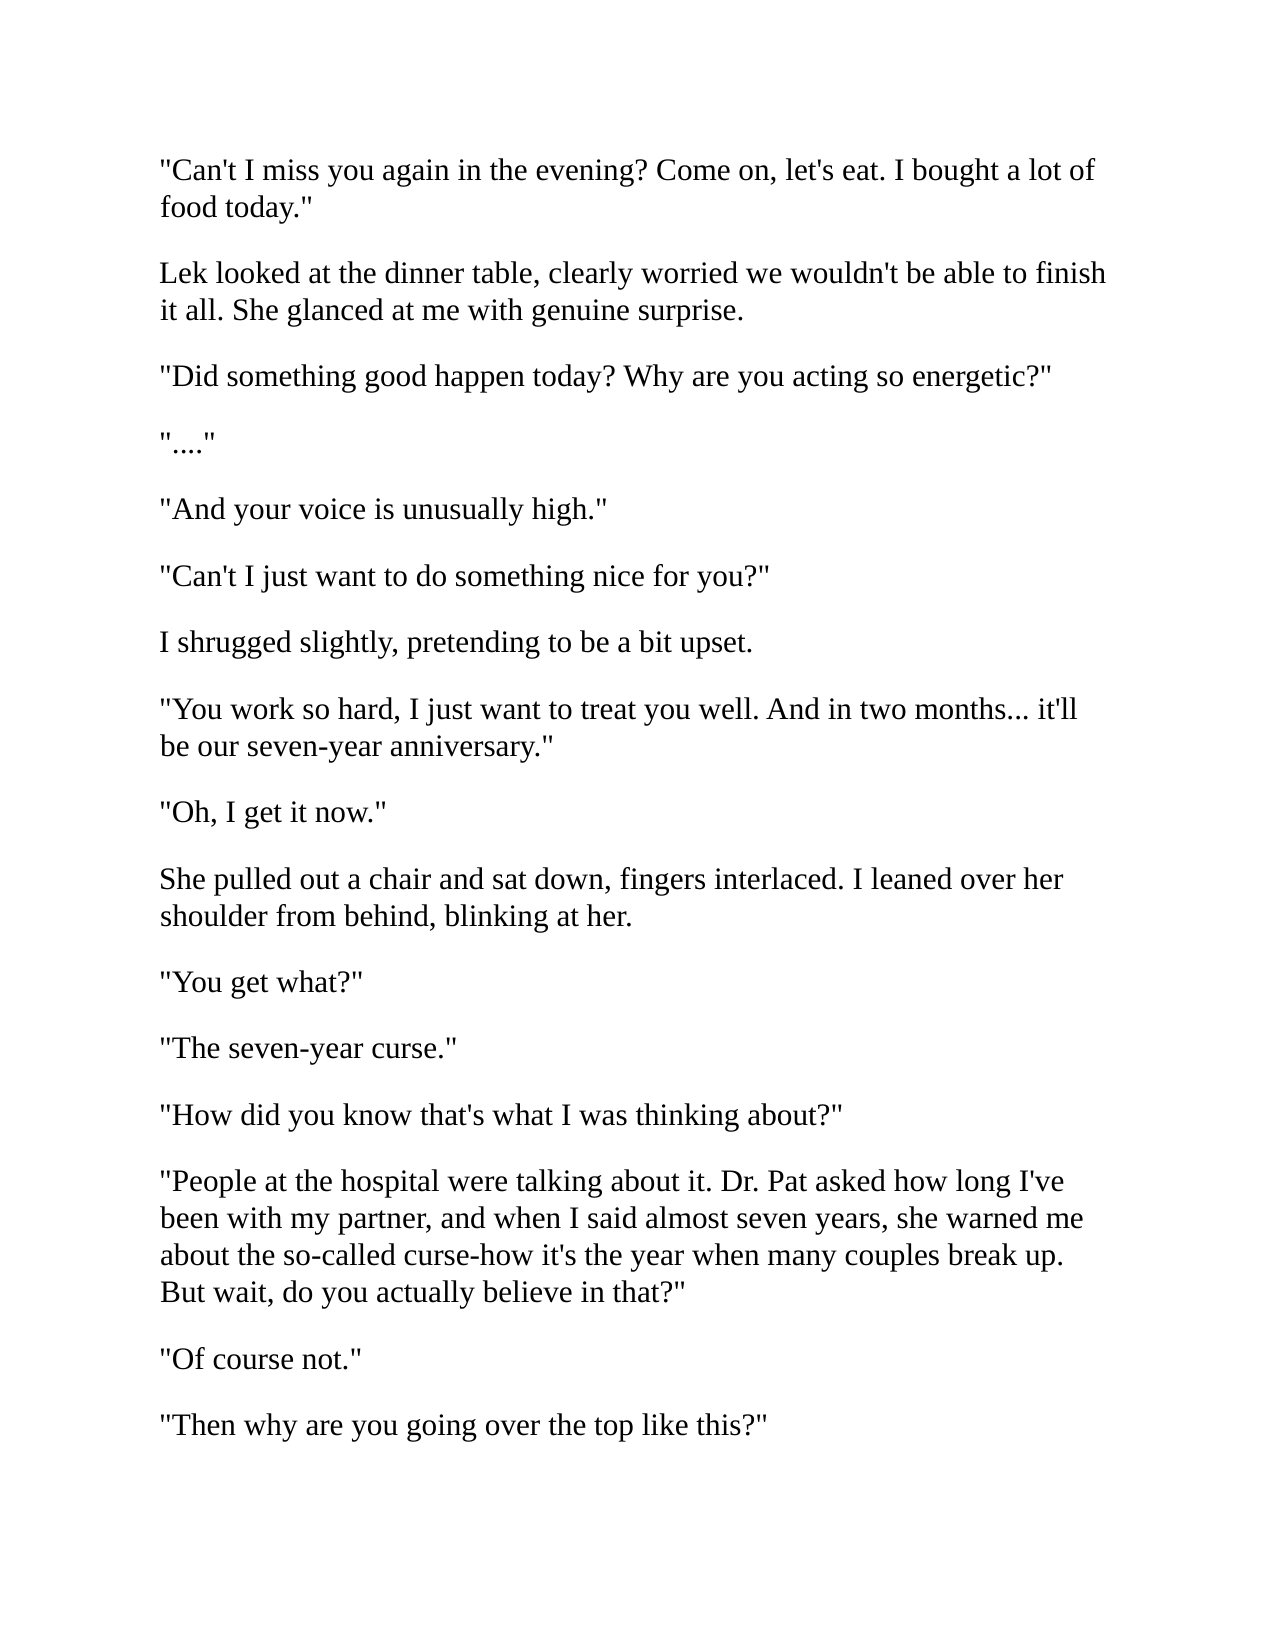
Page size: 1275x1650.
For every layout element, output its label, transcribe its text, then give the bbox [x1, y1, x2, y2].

text "And your voice is unusually high." [159, 491, 1113, 527]
text "Of course not." [159, 1340, 1113, 1376]
text "Then why are you going over the top like this?" [159, 1407, 1113, 1442]
text "The seven-year curse." [159, 1030, 1113, 1066]
text "Did something good happen today? Why are you acting so energetic?" [159, 358, 1113, 394]
text "You get what?" [159, 963, 1113, 999]
text "How did you know that's what I was thinking about?" [159, 1096, 1113, 1132]
text "Can't I miss you again in the evening? Come on, let's eat. I bought a lot of food today." [160, 151, 1114, 224]
text "...." [159, 424, 1113, 460]
text "Can't I just want to do something nice for you?" [159, 557, 1113, 593]
text I shrugged slightly, pretending to be a bit upset. [159, 623, 1113, 659]
text "People at the hospital were talking about it. Dr. Pat asked how long I've been with my partner, and when I said almost seven years, she warned me about the so-called curse-how it's the year when many couples break up. But wait, do you actually believe in that?" [159, 1163, 1113, 1309]
text "Oh, I get it now." [159, 793, 1113, 829]
text She pulled out a chair and sat down, fingers interlaced. I leaned over her shoulder from behind, blinking at her. [159, 860, 1113, 933]
text Lek looked at the dinner table, clearly worried we wouldn't be able to finish it all. She glanced at me with genuine surprise. [159, 254, 1113, 327]
text "You work so hard, I just want to treat you well. And in two months... it'll be our seven-year anniversary." [159, 690, 1113, 763]
